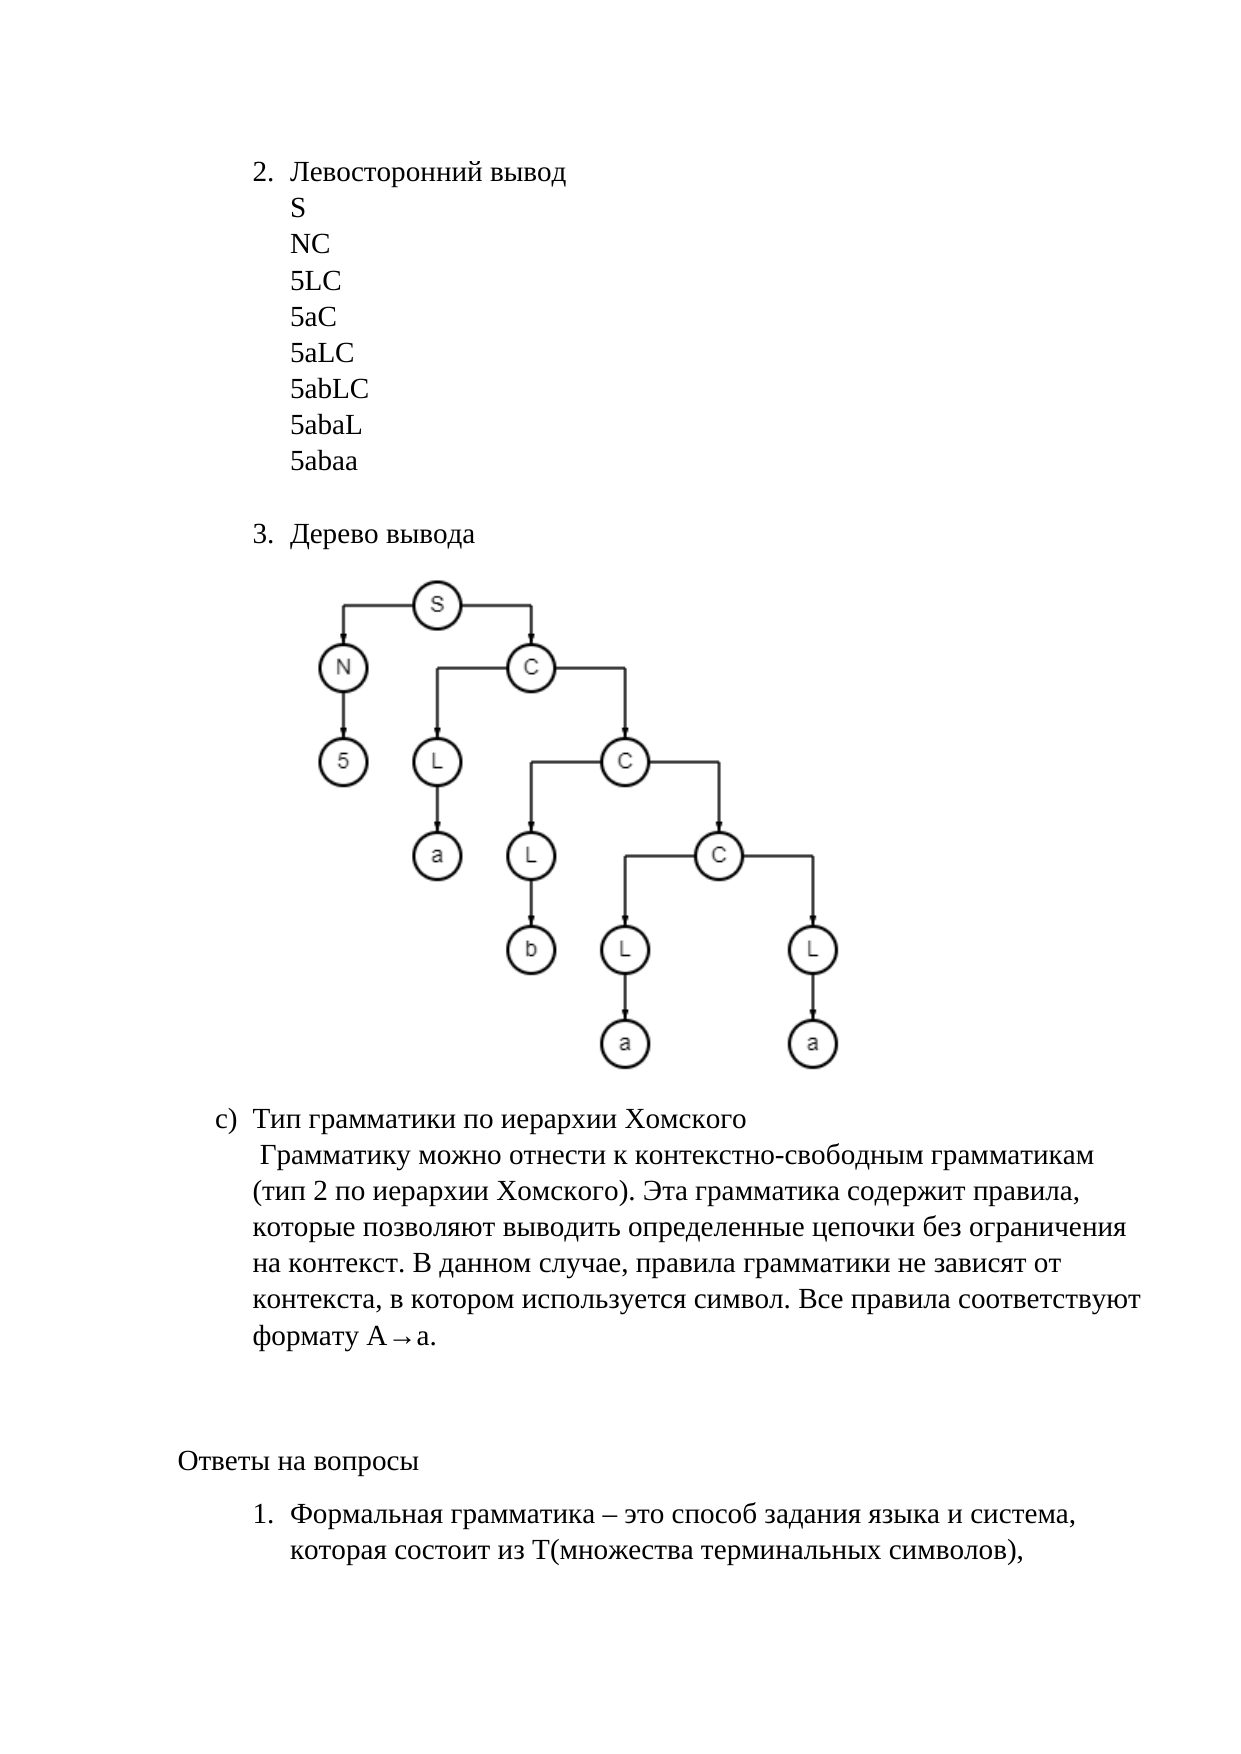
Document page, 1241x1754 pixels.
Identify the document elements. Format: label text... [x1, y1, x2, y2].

picture [289, 551, 868, 1099]
list 5aC [290, 299, 1152, 332]
text Ответы на вопросы [177, 1443, 1152, 1476]
list Левосторонний вывод [252, 154, 1152, 188]
list Тип грамматики по иерархии Хомского [215, 1101, 1152, 1134]
list 5aLC [290, 335, 1152, 368]
list Грамматику можно отнести к контекстно-свободным грамматикам (тип 2 по иерархии Хомского). Эта грамматика содержит правила, которые позволяют выводить определенные цепочки без ограничения на контекст. В данном случае, правила грамматики не зависят от контекста, в котором используется символ. Все правила соответствуют формату A→а. [252, 1137, 1152, 1351]
list 5LC [290, 263, 1152, 296]
list S [290, 190, 1152, 224]
list 5abaa [290, 443, 1152, 477]
list 5abaL [290, 407, 1152, 441]
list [252, 1496, 1152, 1565]
list Дерево вывода [252, 516, 1152, 549]
list NC [290, 227, 1152, 260]
list 5abLC [290, 371, 1152, 405]
